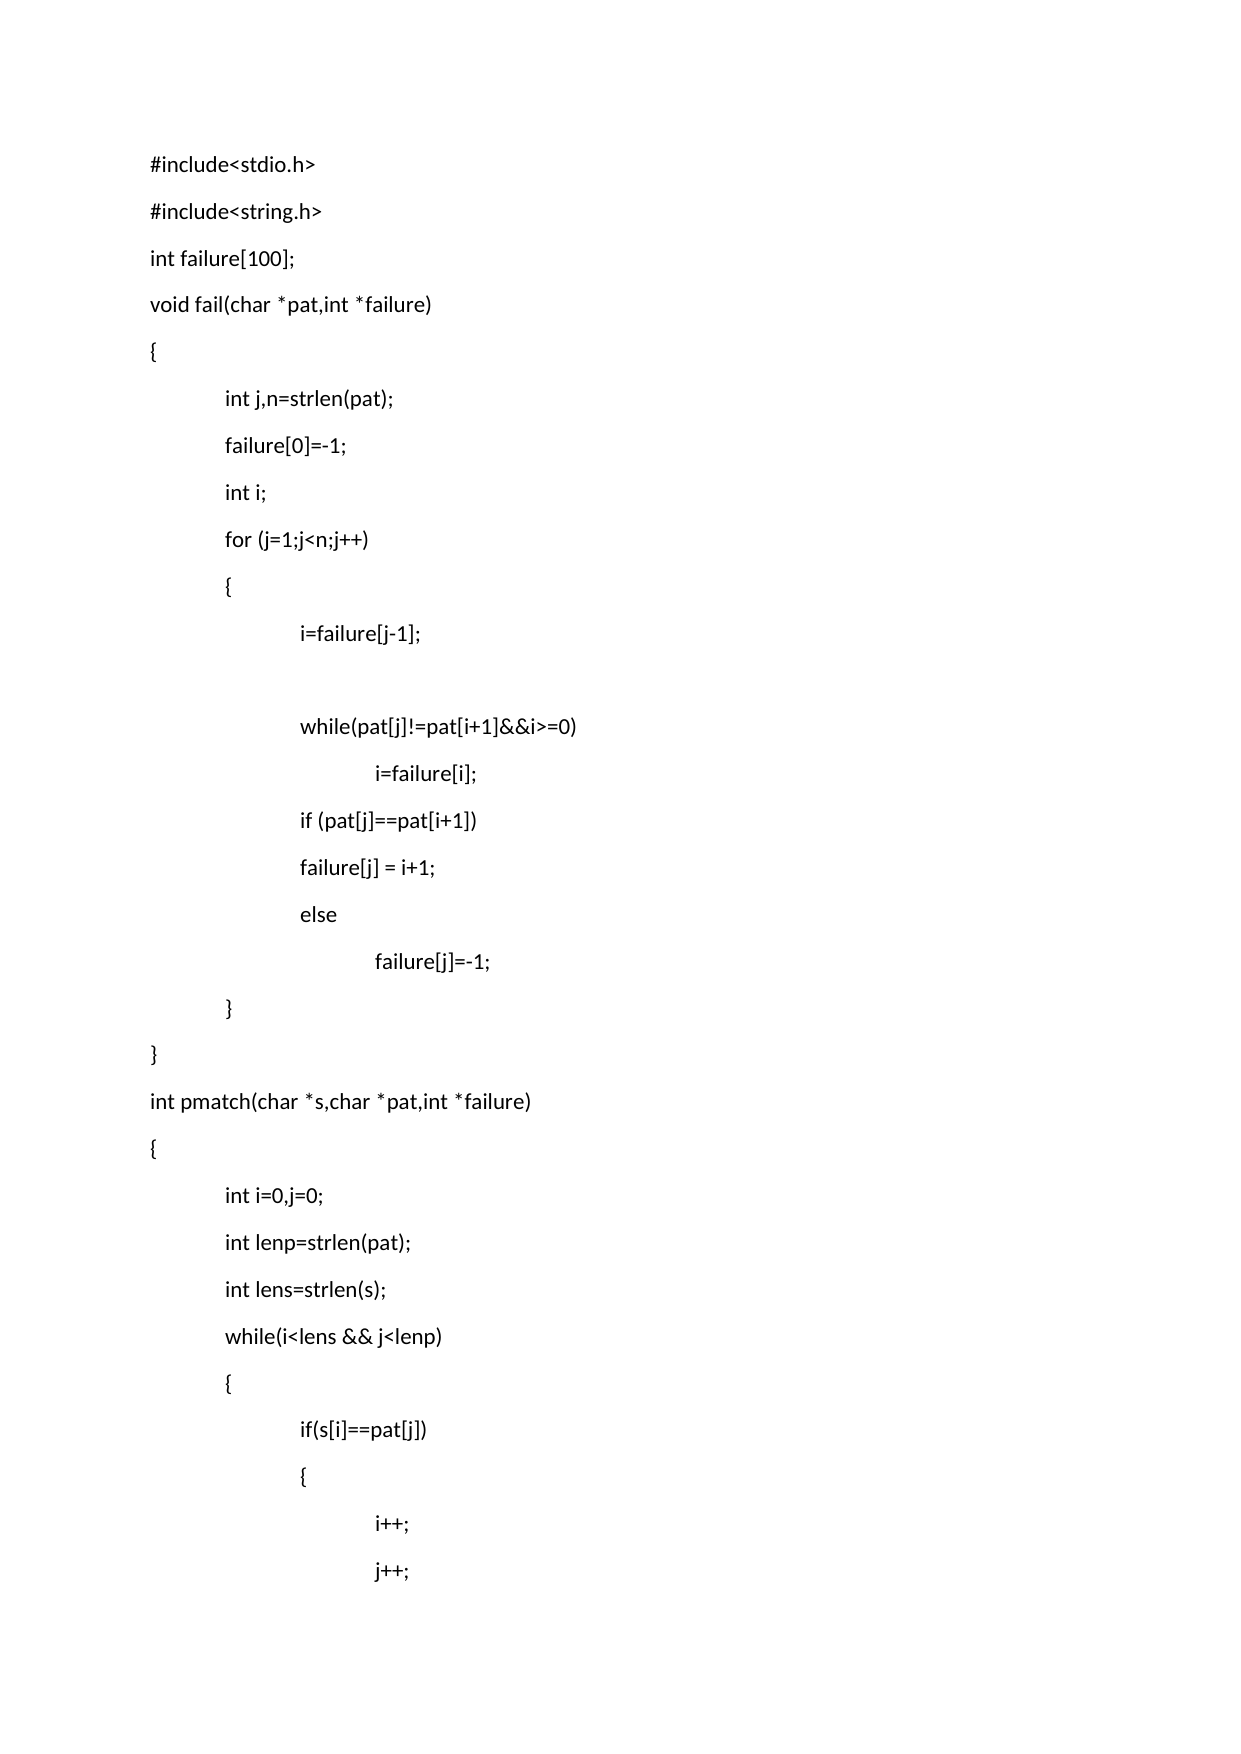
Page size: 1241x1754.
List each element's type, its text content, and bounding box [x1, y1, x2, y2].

text i=failure[j-1]; [150, 619, 1090, 647]
text { [150, 1134, 1090, 1162]
text { [150, 337, 1090, 366]
text if(s[i]==pat[j]) [150, 1416, 1090, 1444]
text int lenp=strlen(pat); [150, 1228, 1090, 1256]
text i=failure[i]; [150, 759, 1090, 787]
text int failure[100]; [150, 244, 1090, 272]
text j++; [150, 1556, 1090, 1584]
text if (pat[j]==pat[i+1]) [150, 806, 1090, 834]
text i++; [150, 1509, 1090, 1537]
text { [150, 1462, 1090, 1491]
text int i; [150, 478, 1090, 506]
text } [150, 994, 1090, 1022]
text failure[j] = i+1; [150, 853, 1090, 881]
text int j,n=strlen(pat); [150, 384, 1090, 412]
text void fail(char *pat,int *failure) [150, 291, 1090, 319]
text { [150, 572, 1090, 600]
text else [150, 900, 1090, 928]
text { [150, 1369, 1090, 1397]
text failure[0]=-1; [150, 431, 1090, 459]
text } [150, 1041, 1090, 1069]
text #include<string.h> [150, 197, 1090, 225]
text failure[j]=-1; [150, 947, 1090, 975]
text for (j=1;j<n;j++) [150, 525, 1090, 553]
text int i=0,j=0; [150, 1181, 1090, 1209]
text int lens=strlen(s); [150, 1275, 1090, 1303]
text #include<stdio.h> [150, 150, 1090, 178]
text int pmatch(char *s,char *pat,int *failure) [150, 1087, 1090, 1116]
text while(i<lens && j<lenp) [150, 1322, 1090, 1350]
text while(pat[j]!=pat[i+1]&&i>=0) [150, 712, 1090, 741]
